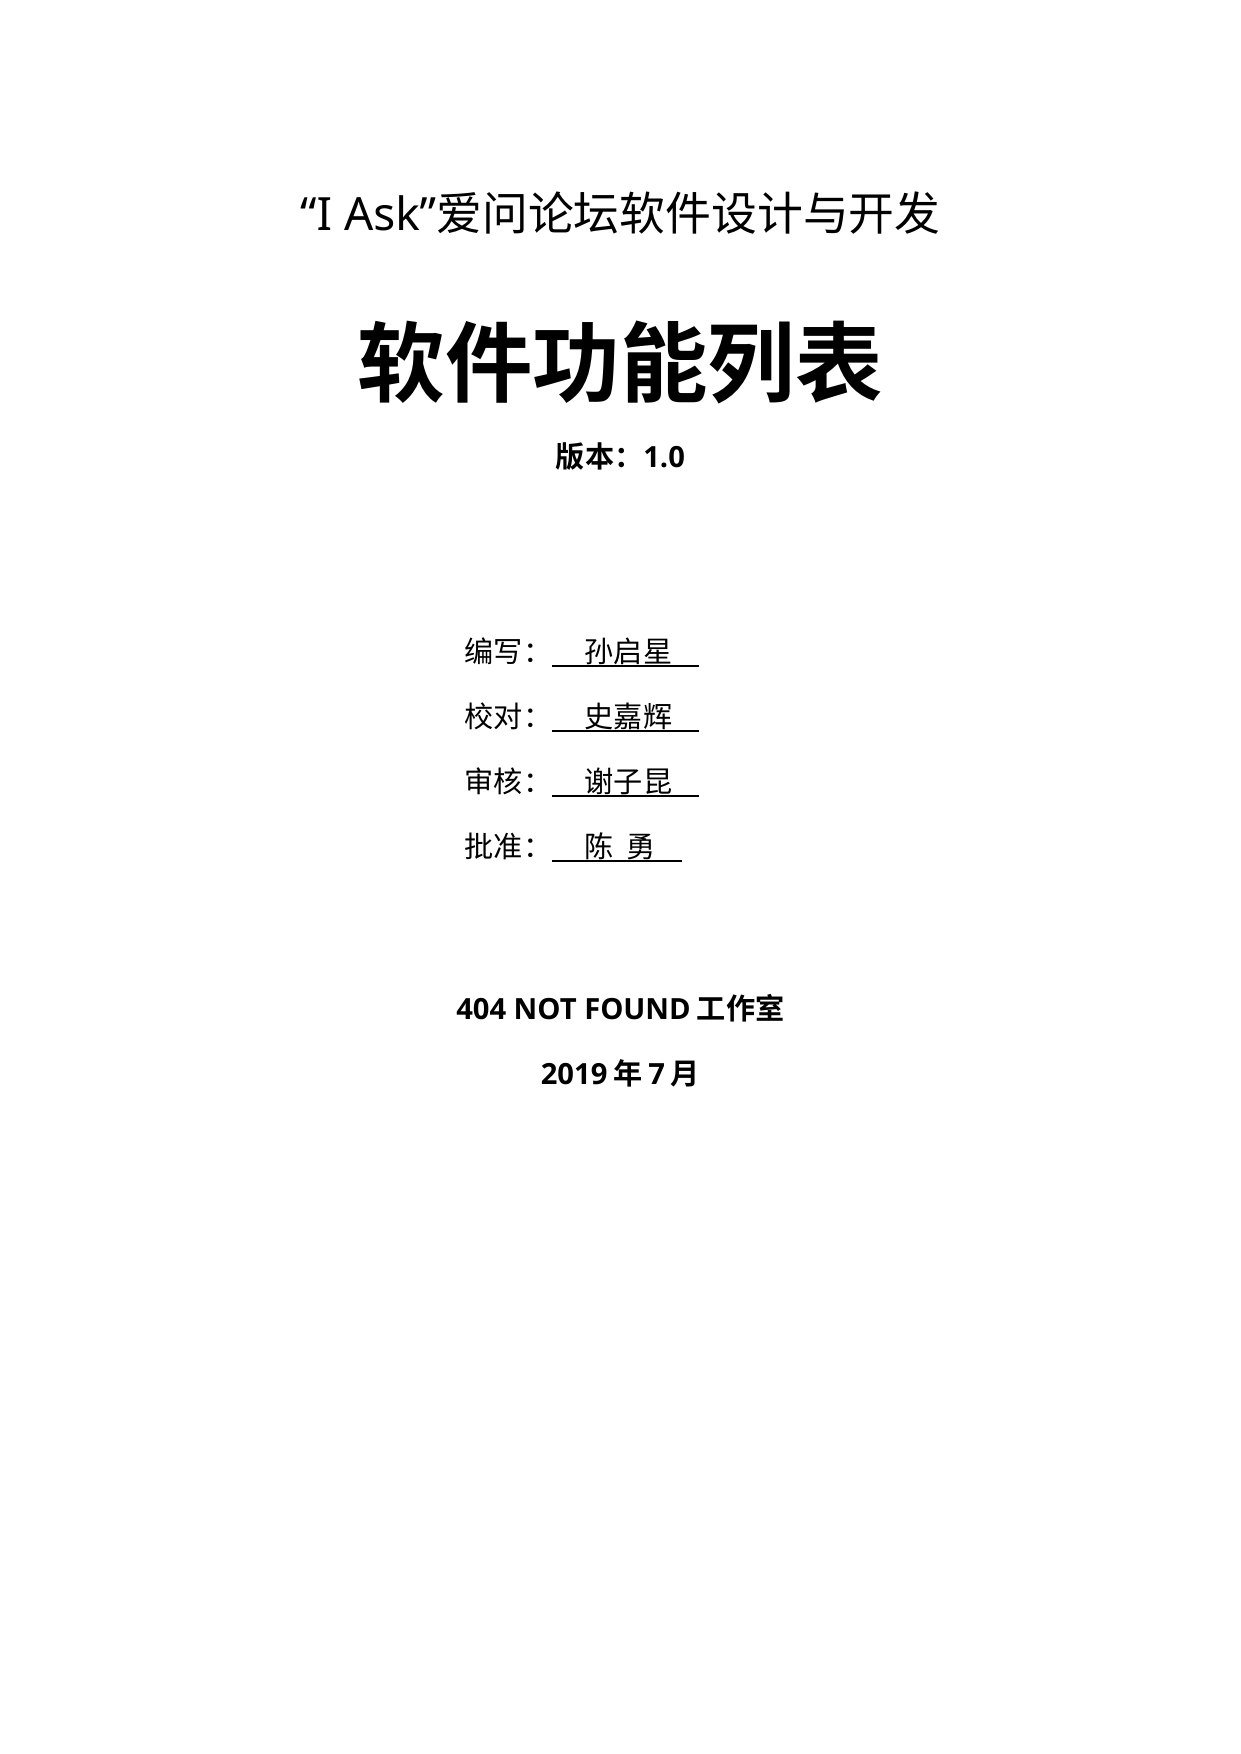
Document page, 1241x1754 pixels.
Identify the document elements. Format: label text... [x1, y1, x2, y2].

text 404 NOT FOUND工作室 [187, 974, 1053, 1039]
text 审核： 谢子昆 [187, 747, 1053, 812]
text 2019年7月 [187, 1039, 1053, 1104]
text 版本：1.0 [187, 422, 1053, 487]
text 批准： 陈 勇 [187, 812, 1053, 877]
text 软件功能列表 [187, 292, 1053, 422]
text 编写： 孙启星 [187, 617, 1053, 682]
text “I Ask”爱问论坛软件设计与开发 [187, 162, 1053, 259]
text 校对： 史嘉辉 [187, 682, 1053, 747]
